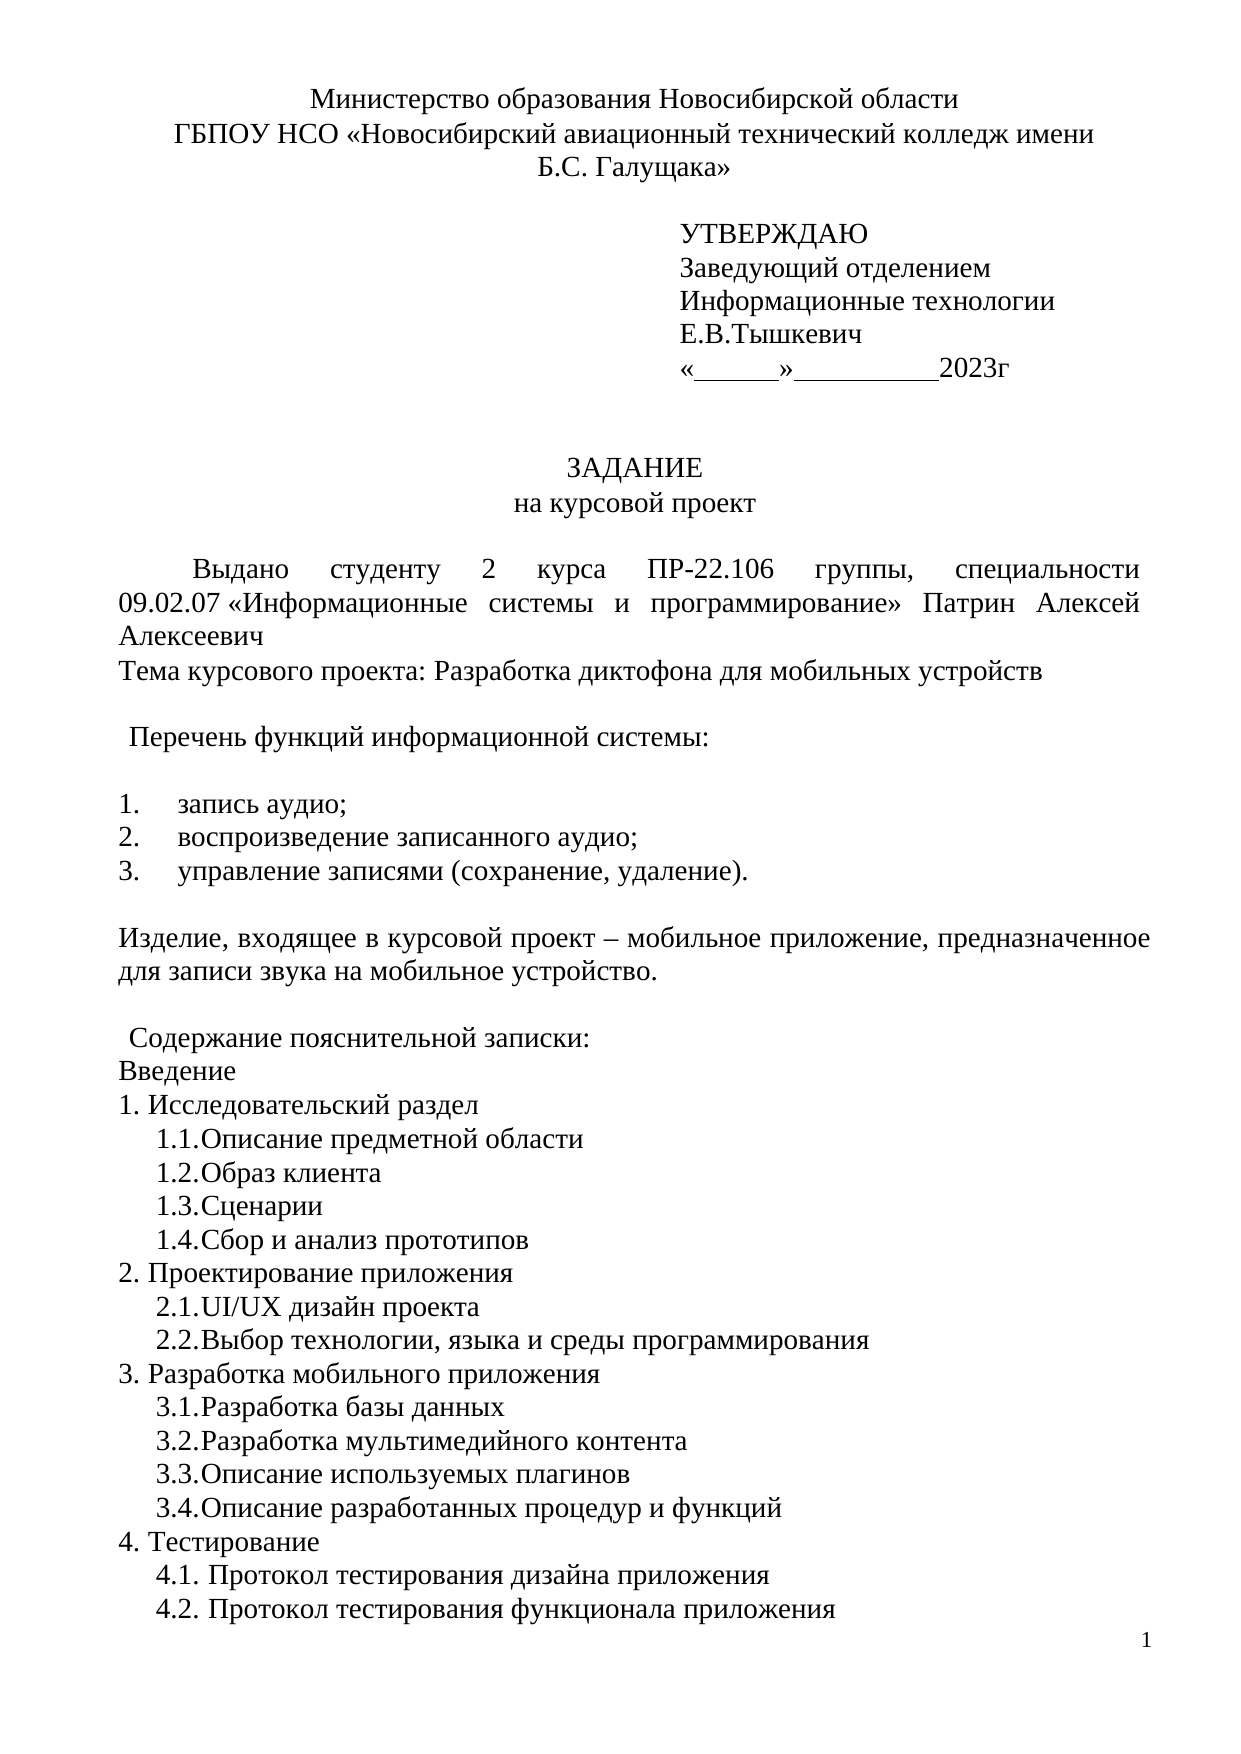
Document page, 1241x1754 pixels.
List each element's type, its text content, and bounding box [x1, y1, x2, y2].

list Образ клиента [156, 1155, 1152, 1188]
list Описание предметной области [156, 1121, 1152, 1155]
list Протокол тестирования дизайна приложения [156, 1557, 1152, 1591]
list Проектирование приложения [118, 1255, 1152, 1289]
text на курсовой проект [289, 485, 980, 518]
list UI/UX дизайн проекта [156, 1289, 1152, 1322]
text Изделие, входящее в курсовой проект – мобильное приложение, предназначенное для записи звука на мобильное устройство. [118, 920, 1152, 987]
list Разработка мультимедийного контента [156, 1423, 1152, 1457]
text Министерство образования Новосибирской области [289, 82, 979, 116]
text Заведующий отделением Информационные технологии [679, 250, 1097, 317]
list Протокол тестирования функционала приложения [156, 1591, 1152, 1624]
list Описание используемых плагинов [156, 1457, 1152, 1490]
list Описание разработанных процедур и функций [156, 1490, 1152, 1524]
text ГБПОУ НСО «Новосибирский авиационный технический колледж имени Б.С. Галущака» [155, 116, 1113, 183]
list Сценарии [156, 1188, 1152, 1222]
text Е.В.Тышкевич [679, 317, 1152, 351]
text Выдано студенту 2 курса ПР-22.106 группы, специальности 09.02.07 «Информационные системы и программирование» Патрин Алексей Алексеевич [118, 552, 1141, 653]
text Введение [118, 1054, 1152, 1088]
text « » 2023г [679, 351, 1152, 384]
list Тестирование [118, 1524, 1152, 1557]
text Содержание пояснительной записки: [129, 1021, 1152, 1054]
list воспроизведение записанного аудио; [118, 820, 1152, 853]
text УТВЕРЖДАЮ [679, 216, 1152, 250]
list управление записями (сохранение, удаление). [118, 853, 1152, 887]
text ЗАДАНИЕ [289, 451, 980, 485]
list Разработка базы данных [156, 1389, 1152, 1423]
list Выбор технологии, языка и среды программирования [156, 1322, 1152, 1356]
list Исследовательский раздел [118, 1088, 1152, 1121]
list запись аудио; [118, 787, 1152, 820]
list Сбор и анализ прототипов [156, 1222, 1152, 1255]
list Разработка мобильного приложения [118, 1356, 1152, 1389]
text Тема курсового проекта: Разработка диктофона для мобильных устройств [118, 653, 1152, 686]
text Перечень функций информационной системы: [129, 720, 1152, 753]
